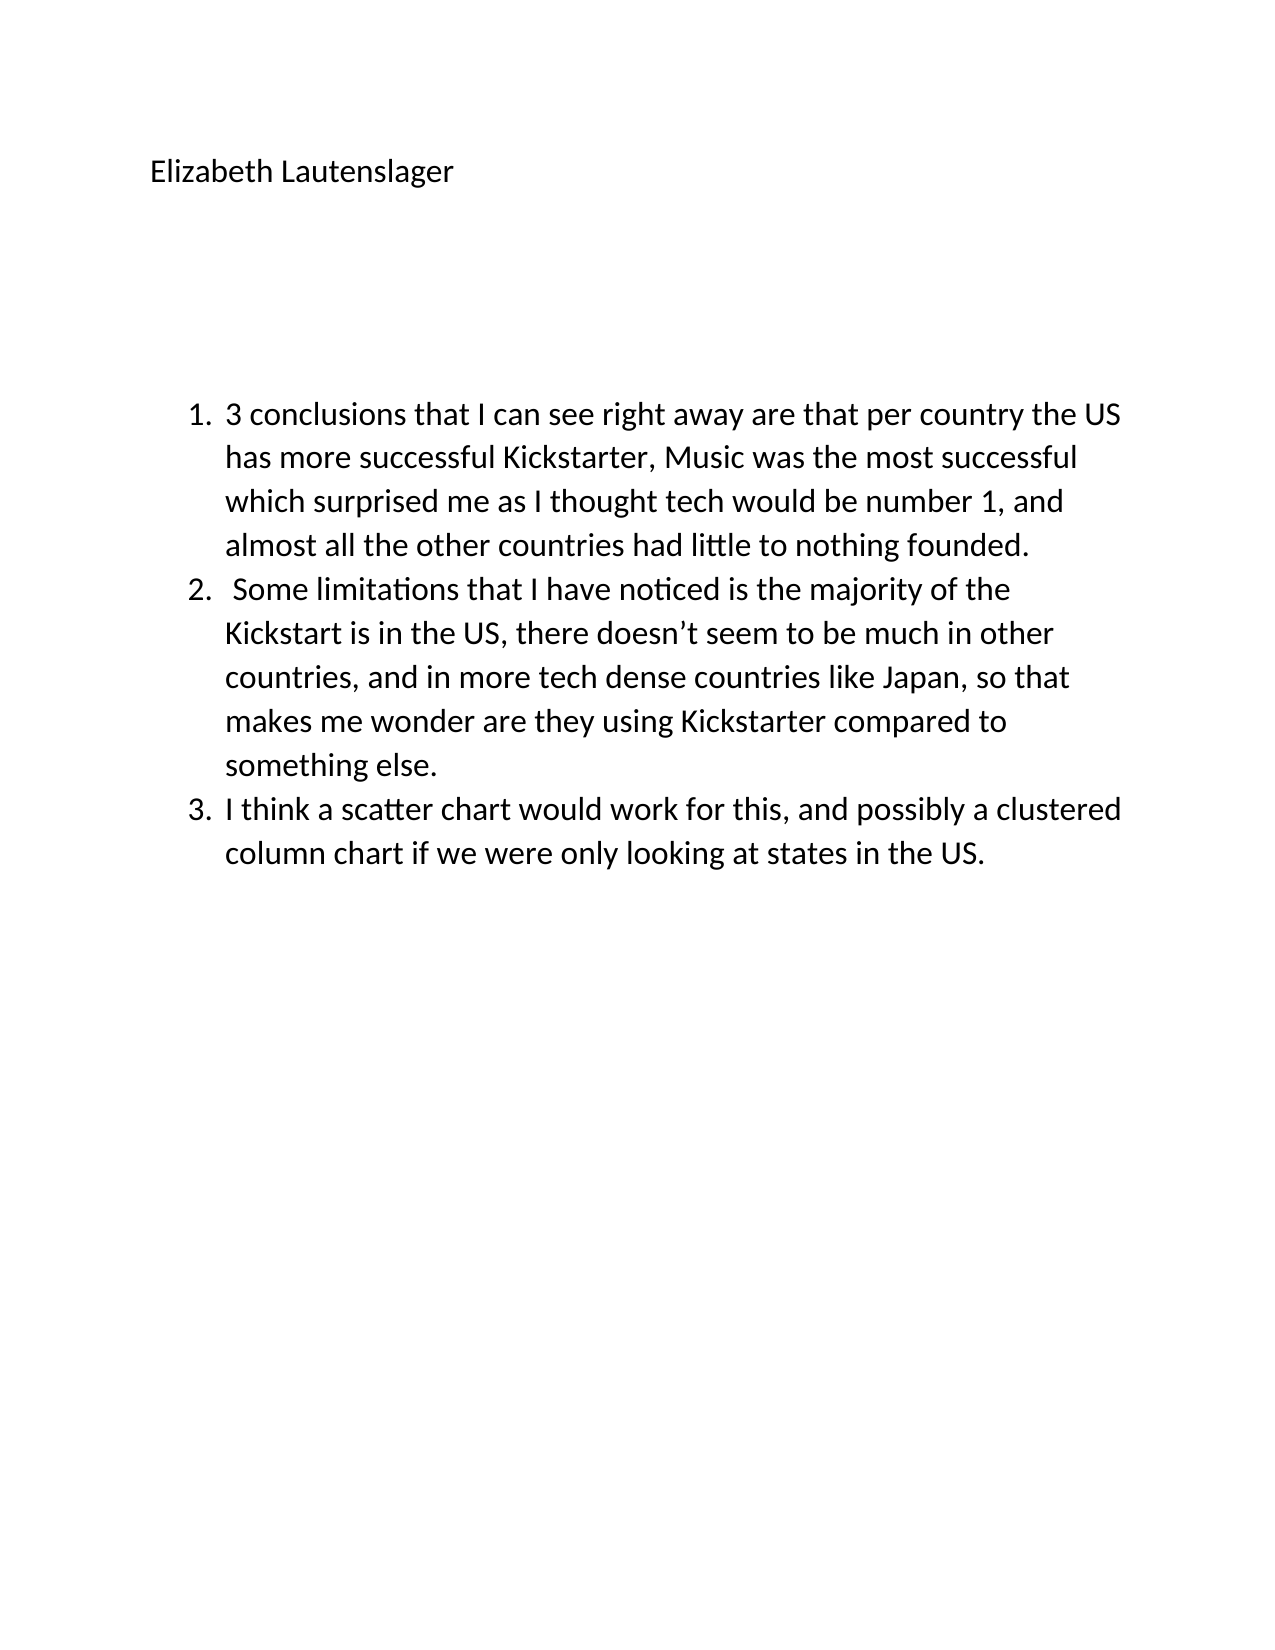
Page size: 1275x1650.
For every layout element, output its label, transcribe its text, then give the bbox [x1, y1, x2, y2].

list 3 conclusions that I can see right away are that per country the US has more successful Kickstarter, Music was the most successful which surprised me as I thought tech would be number 1, and almost all the other countries had little to nothing founded. [187, 392, 1125, 565]
list I think a scatter chart would work for this, and possibly a clustered column chart if we were only looking at states in the US. [187, 788, 1125, 873]
list Some limitations that I have noticed is the majority of the Kickstart is in the US, there doesn’t seem to be much in other countries, and in more tech dense countries like Japan, so that makes me wonder are they using Kickstarter compared to something else. [187, 568, 1125, 785]
text Elizabeth Lautenslager [150, 150, 1125, 191]
